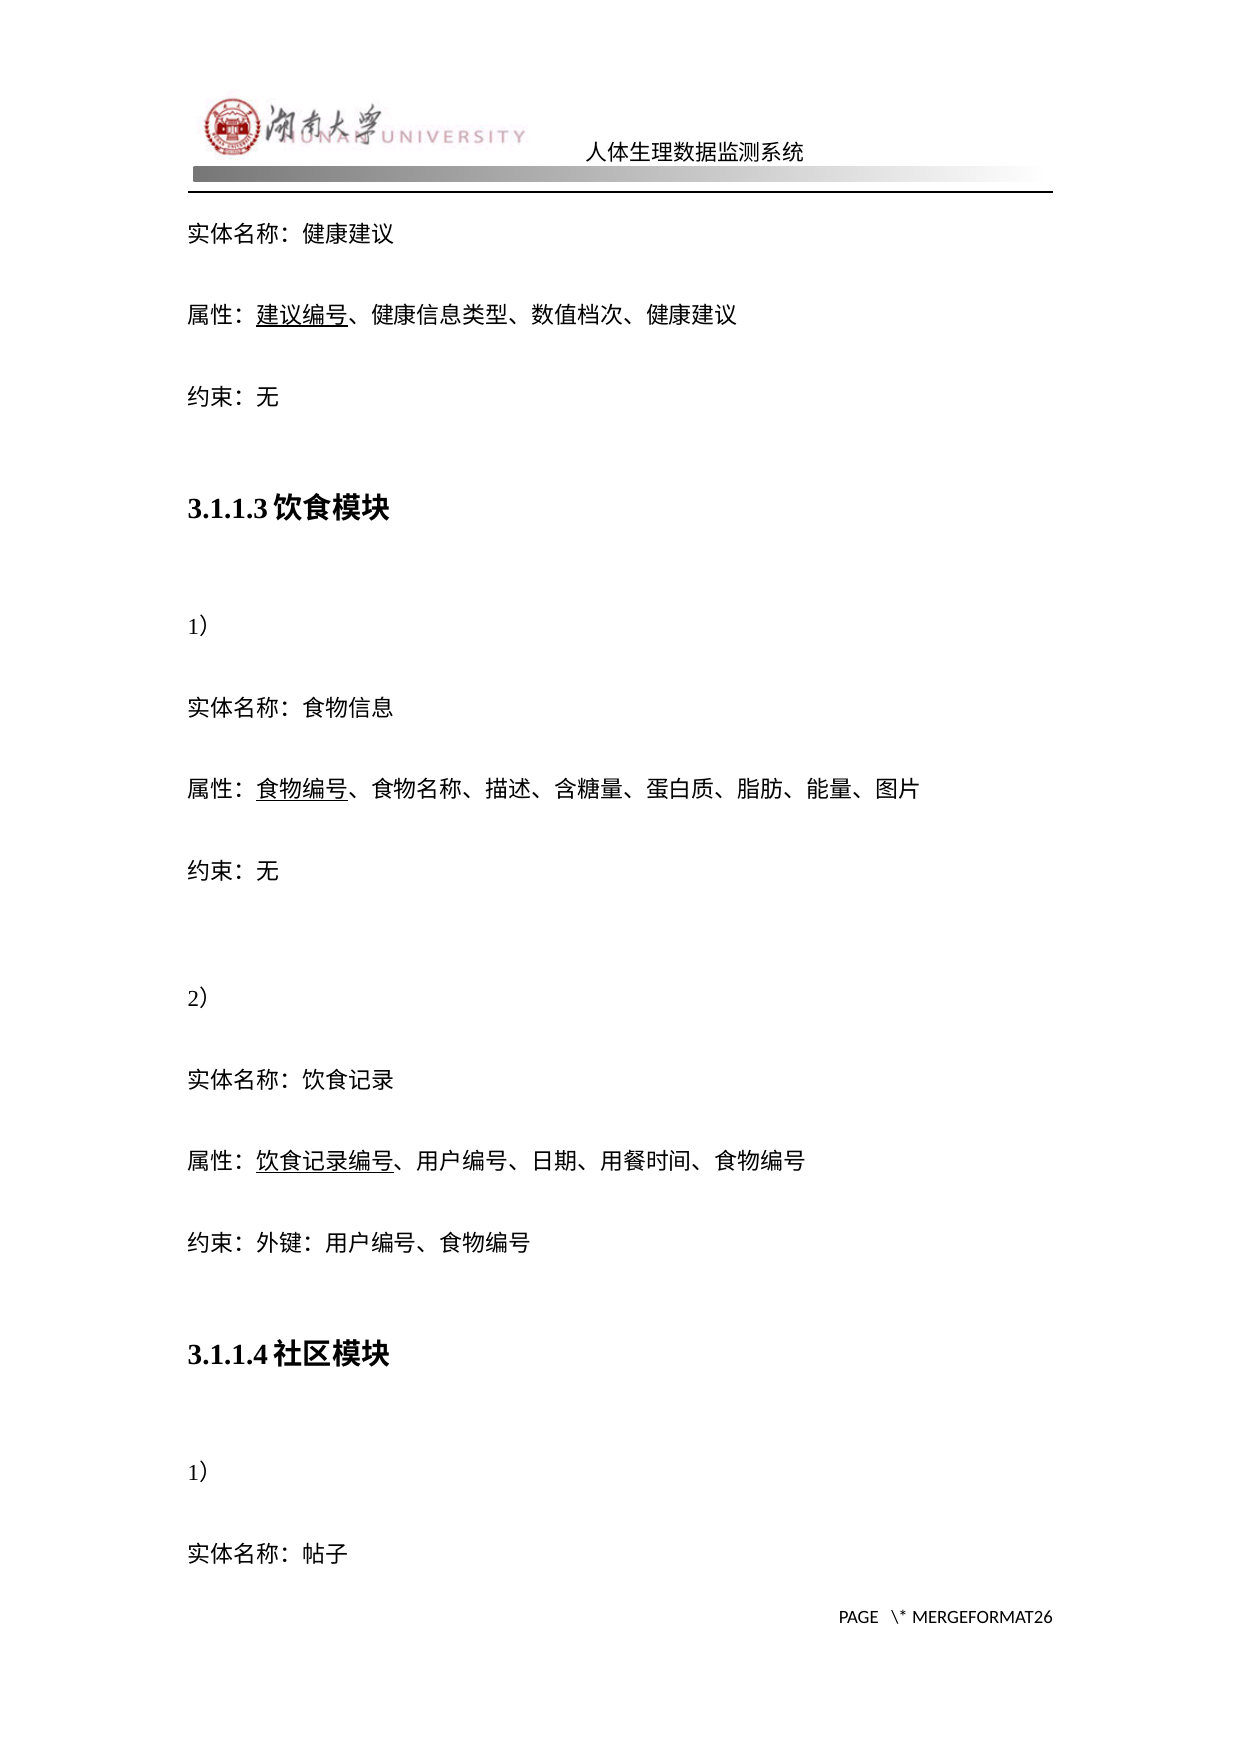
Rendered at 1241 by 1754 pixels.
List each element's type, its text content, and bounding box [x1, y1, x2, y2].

text 约束：无 [187, 363, 1053, 428]
picture [187, 88, 548, 160]
text 1） [187, 592, 1053, 657]
text 约束：无 [187, 837, 1053, 902]
subtitle 3.1.1.4社区模块 [187, 1319, 1053, 1384]
text 属性：饮食记录编号、用户编号、日期、用餐时间、食物编号 [187, 1127, 1053, 1192]
text 实体名称：帖子 [187, 1520, 1053, 1585]
text 属性：食物编号、食物名称、描述、含糖量、蛋白质、脂肪、能量、图片 [187, 755, 1053, 820]
text 实体名称：健康建议 [187, 199, 1053, 264]
text 1） [187, 1438, 1053, 1503]
text 属性：建议编号、健康信息类型、数值档次、健康建议 [187, 281, 1053, 346]
text 约束：外键：用户编号、食物编号 [187, 1209, 1053, 1274]
text 实体名称：饮食记录 [187, 1046, 1053, 1111]
text 2） [187, 964, 1053, 1029]
subtitle 3.1.1.3饮食模块 [187, 473, 1053, 538]
text 实体名称：食物信息 [187, 674, 1053, 739]
